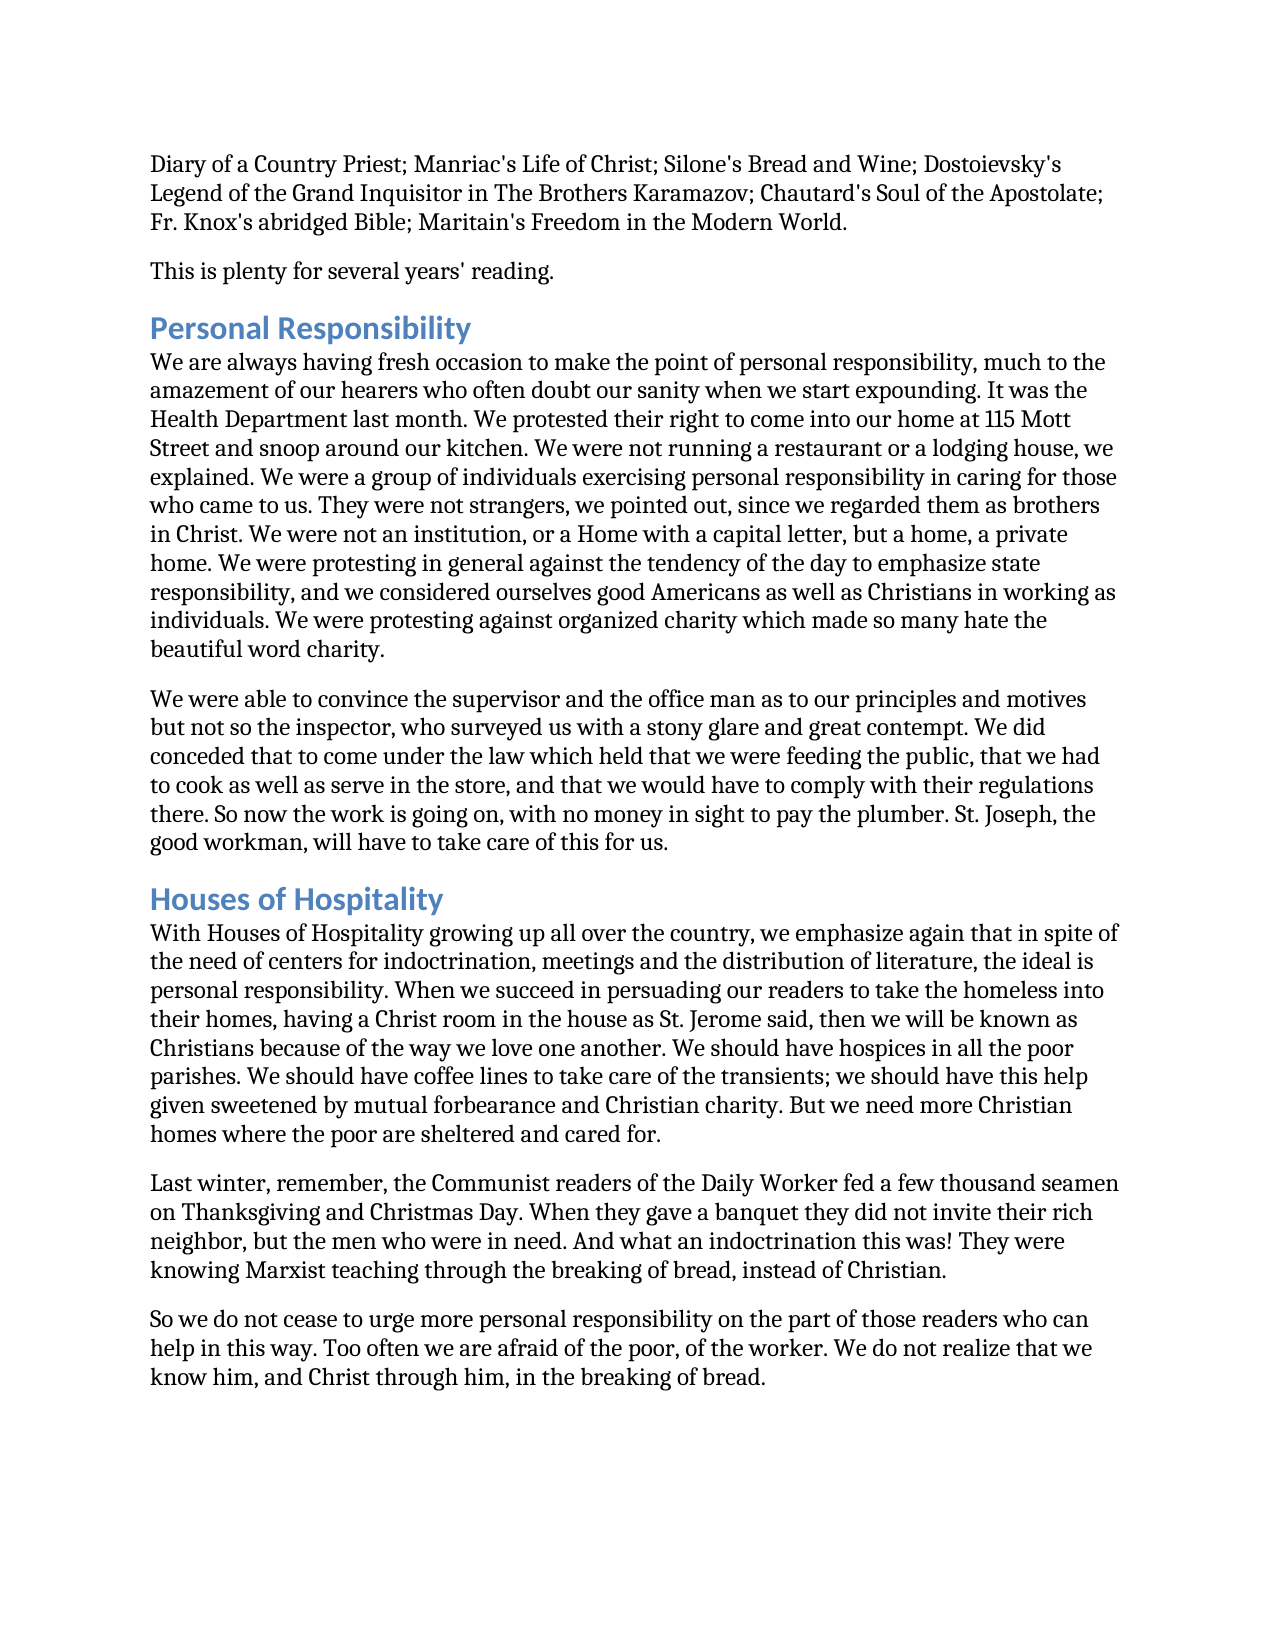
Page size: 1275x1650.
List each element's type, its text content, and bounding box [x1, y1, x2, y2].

text We were able to convince the supervisor and the office man as to our principles and motives but not so the inspector, who surveyed us with a stony glare and great contempt. We did conceded that to come under the law which held that we were feeding the public, that we had to cook as well as serve in the store, and that we would have to comply with their regulations there. So now the work is going on, with no money in sight to pay the plumber. St. Joseph, the good workman, will have to take care of this for us. [150, 684, 1125, 857]
text We are always having fresh occasion to make the point of personal responsibility, much to the amazement of our hearers who often doubt our sanity when we start expounding. It was the Health Department last month. We protested their right to come into our home at 115 Mott Street and snoop around our kitchen. We were not running a restaurant or a lodging house, we explained. We were a group of individuals exercising personal responsibility in caring for those who came to us. They were not strangers, we pointed out, since we regarded them as brothers in Christ. We were not an institution, or a Home with a capital letter, but a home, a private home. We were protesting in general against the tendency of the day to emphasize state responsibility, and we considered ourselves good Americans as well as Christians in working as individuals. We were protesting against organized charity which made so many hate the beautiful word charity. [150, 347, 1125, 664]
subtitle Personal Responsibility [150, 307, 1125, 347]
text Diary of a Country Priest; Manriac's Life of Christ; Silone's Bread and Wine; Dostoievsky's Legend of the Grand Inquisitor in The Brothers Karamazov; Chautard's Soul of the Apostolate; Fr. Knox's abridged Bible; Maritain's Freedom in the Modern World. [150, 150, 1125, 236]
subtitle Houses of Hospitality [150, 878, 1125, 918]
text So we do not cease to urge more personal responsibility on the part of those readers who can help in this way. Too often we are afraid of the poor, of the worker. We do not realize that we know him, and Christ through him, in the breaking of bread. [150, 1305, 1125, 1391]
text Last winter, remember, the Communist readers of the Daily Worker fed a few thousand seamen on Thanksgiving and Christmas Day. When they gave a banquet they did not invite their rich neighbor, but the men who were in need. And what an indoctrination this was! They were knowing Marxist teaching through the breaking of bread, instead of Christian. [150, 1169, 1125, 1284]
text With Houses of Hospitality growing up all over the country, we emphasize again that in spite of the need of centers for indoctrination, meetings and the distribution of literature, the ideal is personal responsibility. When we succeed in persuading our readers to take the homeless into their homes, having a Christ room in the house as St. Jerome said, then we will be known as Christians because of the way we love one another. We should have hospices in all the poor parishes. We should have coffee lines to take care of the transients; we should have this help given sweetened by mutual forbearance and Christian charity. But we need more Christian homes where the poor are sheltered and cared for. [150, 918, 1125, 1148]
text This is plenty for several years' reading. [150, 257, 1125, 286]
